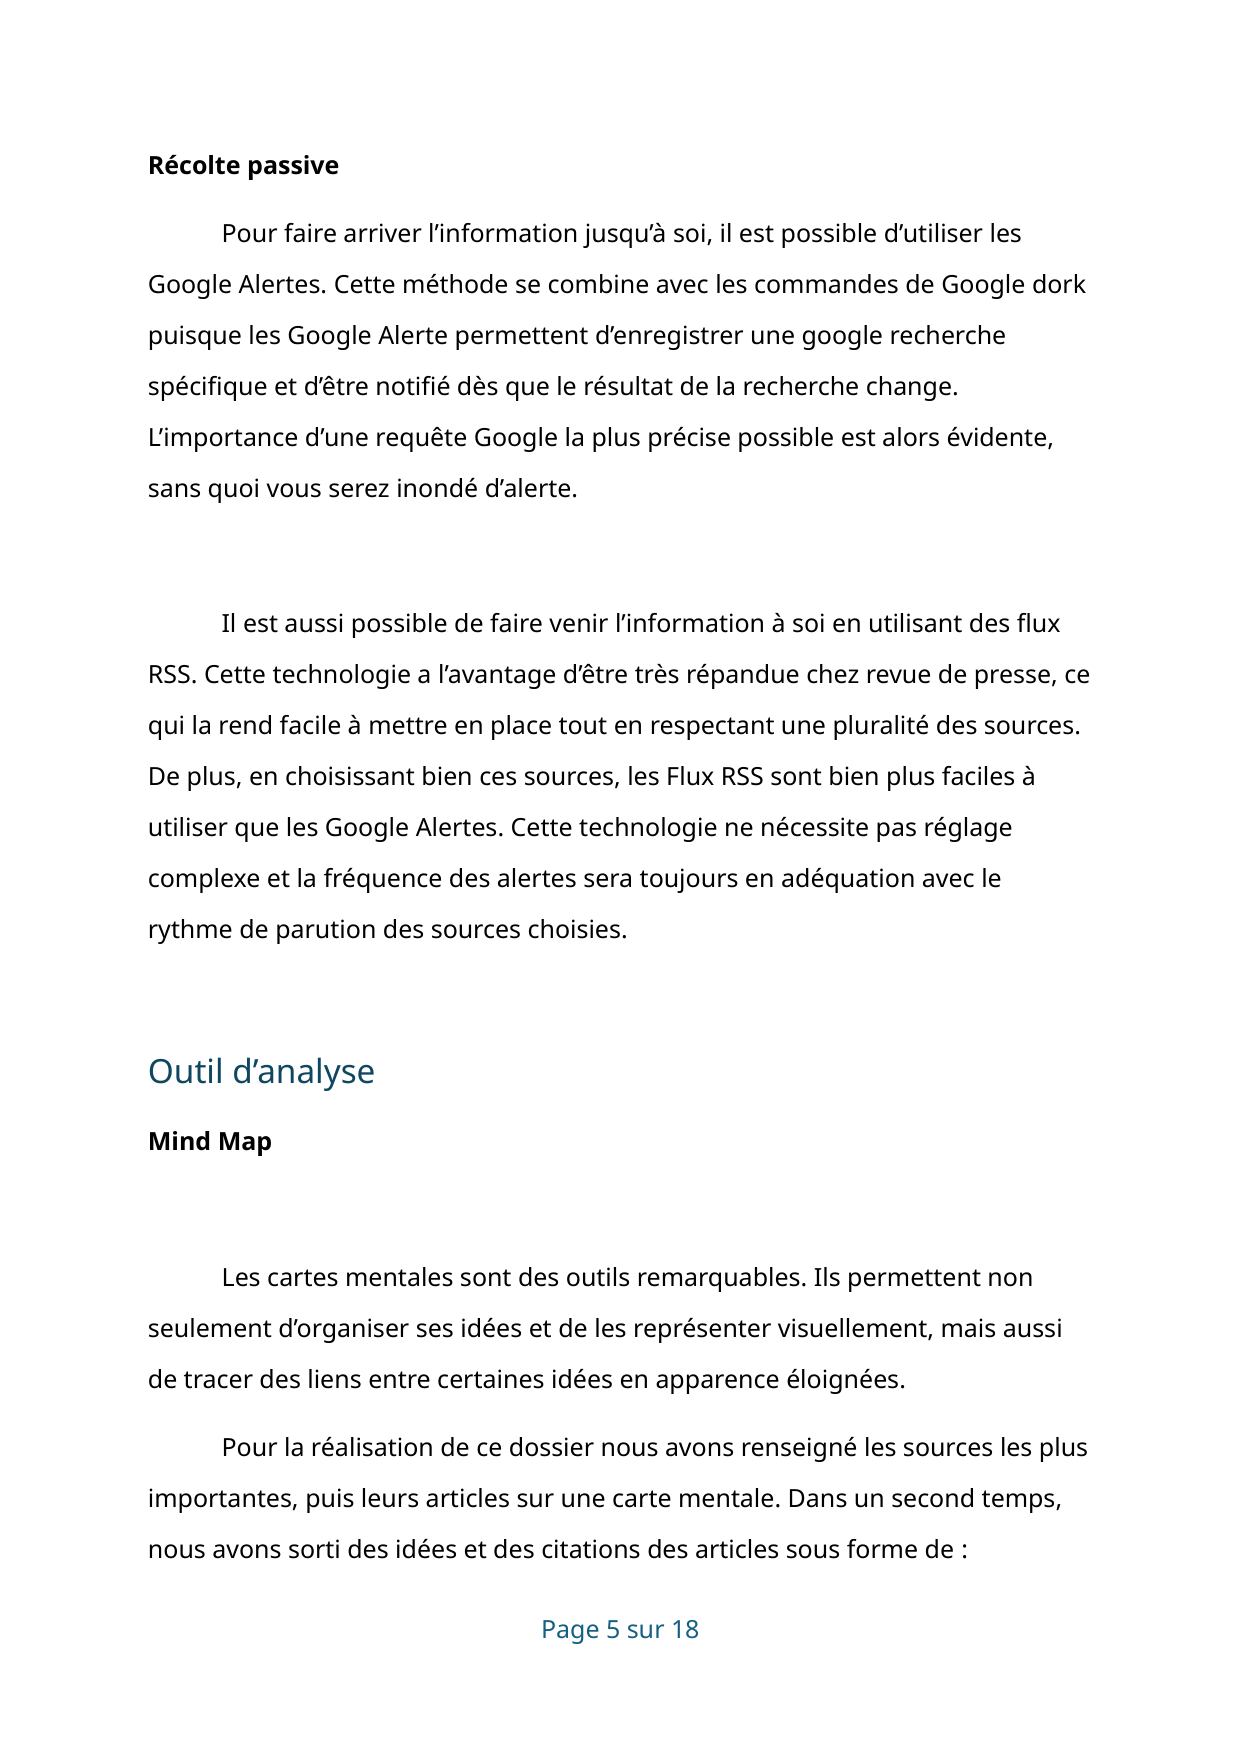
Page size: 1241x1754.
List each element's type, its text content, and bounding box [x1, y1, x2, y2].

text Récolte passive [148, 148, 1093, 182]
text Mind Map [148, 1124, 1093, 1158]
text Les cartes mentales sont des outils remarquables. Ils permettent non seulement d’organiser ses idées et de les représenter visuellement, mais aussi de tracer des liens entre certaines idées en apparence éloignées. [148, 1259, 1093, 1396]
text Pour faire arriver l’information jusqu’à soi, il est possible d’utiliser les Google Alertes. Cette méthode se combine avec les commandes de Google dork puisque les Google Alerte permettent d’enregistrer une google recherche spécifique et d’être notifié dès que le résultat de la recherche change. L’importance d’une requête Google la plus précise possible est alors évidente, sans quoi vous serez inondé d’alerte. [148, 215, 1093, 504]
subtitle Outil d’analyse [148, 1048, 1093, 1093]
text Il est aussi possible de faire venir l’information à soi en utilisant des flux RSS. Cette technologie a l’avantage d’être très répandue chez revue de presse, ce qui la rend facile à mettre en place tout en respectant une pluralité des sources. De plus, en choisissant bien ces sources, les Flux RSS sont bien plus faciles à utiliser que les Google Alertes. Cette technologie ne nécessite pas réglage complexe et la fréquence des alertes sera toujours en adéquation avec le rythme de parution des sources choisies. [148, 606, 1093, 946]
